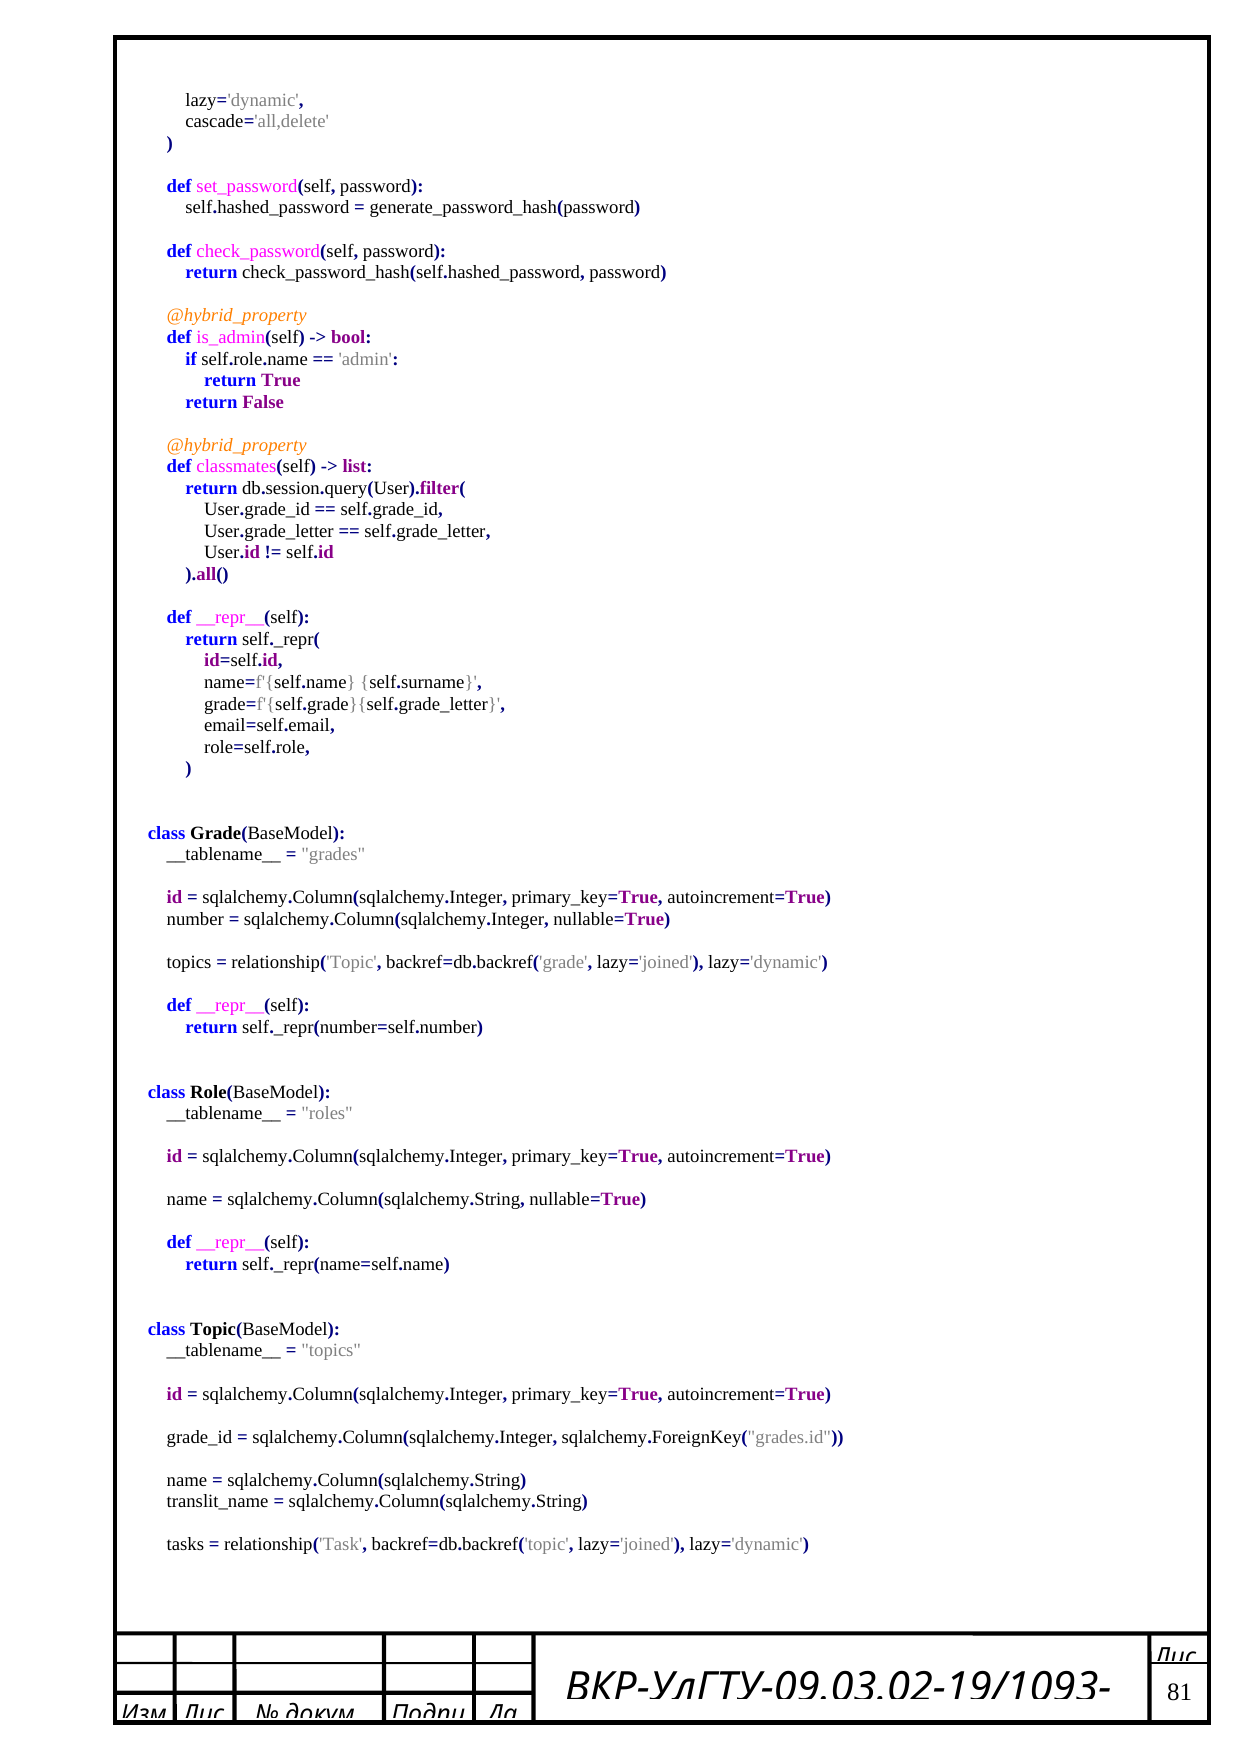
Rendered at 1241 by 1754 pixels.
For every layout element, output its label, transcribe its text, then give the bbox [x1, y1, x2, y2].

text class Role(BaseModel): [148, 1081, 1181, 1102]
text __tablename__ = "roles" [148, 1102, 1181, 1124]
text @hybrid_property [148, 304, 1181, 326]
text name = sqlalchemy.Column(sqlalchemy.String) [148, 1469, 1181, 1490]
text cascade='all,delete' [148, 110, 1181, 132]
text __tablename__ = "topics" [148, 1339, 1181, 1361]
text User.grade_id == self.grade_id, [148, 498, 1181, 520]
text ) [148, 757, 1181, 779]
text User.grade_letter == self.grade_letter, [148, 520, 1181, 541]
text tasks = relationship('Task', backref=db.backref('topic', lazy='joined'), lazy='dynamic') [148, 1533, 1181, 1555]
text grade_id = sqlalchemy.Column(sqlalchemy.Integer, sqlalchemy.ForeignKey("grades.id")) [148, 1426, 1181, 1447]
text ).all() [148, 563, 1181, 584]
text topics = relationship('Topic', backref=db.backref('grade', lazy='joined'), lazy='dynamic') [148, 951, 1181, 973]
text return db.session.query(User).filter( [148, 477, 1181, 498]
text class Topic(BaseModel): [148, 1318, 1181, 1339]
text id=self.id, [148, 649, 1181, 671]
text email=self.email, [148, 714, 1181, 736]
text def check_password(self, password): [148, 239, 1181, 261]
text class Grade(BaseModel): [148, 822, 1181, 843]
text return self._repr(name=self.name) [148, 1253, 1181, 1274]
text ) [148, 132, 1181, 153]
text grade=f'{self.grade}{self.grade_letter}', [148, 692, 1181, 714]
text lazy='dynamic', [148, 89, 1181, 110]
text User.id != self.id [148, 541, 1181, 563]
text def set_password(self, password): [148, 175, 1181, 196]
text return True [148, 369, 1181, 391]
text translit_name = sqlalchemy.Column(sqlalchemy.String) [148, 1490, 1181, 1512]
text def __repr__(self): [148, 1231, 1181, 1253]
text def __repr__(self): [148, 994, 1181, 1016]
text role=self.role, [148, 736, 1181, 757]
text def is_admin(self) -> bool: [148, 326, 1181, 347]
text def __repr__(self): [148, 606, 1181, 628]
text if self.role.name == 'admin': [148, 347, 1181, 369]
text return self._repr(number=self.number) [148, 1016, 1181, 1037]
text __tablename__ = "grades" [148, 843, 1181, 865]
text return self._repr( [148, 628, 1181, 649]
text name=f'{self.name} {self.surname}', [148, 671, 1181, 692]
text self.hashed_password = generate_password_hash(password) [148, 196, 1181, 218]
text def classmates(self) -> list: [148, 455, 1181, 477]
text number = sqlalchemy.Column(sqlalchemy.Integer, nullable=True) [148, 908, 1181, 929]
text id = sqlalchemy.Column(sqlalchemy.Integer, primary_key=True, autoincrement=True) [148, 886, 1181, 908]
text @hybrid_property [148, 434, 1181, 455]
text return check_password_hash(self.hashed_password, password) [148, 261, 1181, 283]
text return False [148, 391, 1181, 412]
text id = sqlalchemy.Column(sqlalchemy.Integer, primary_key=True, autoincrement=True) [148, 1145, 1181, 1167]
text id = sqlalchemy.Column(sqlalchemy.Integer, primary_key=True, autoincrement=True) [148, 1382, 1181, 1404]
text name = sqlalchemy.Column(sqlalchemy.String, nullable=True) [148, 1188, 1181, 1210]
